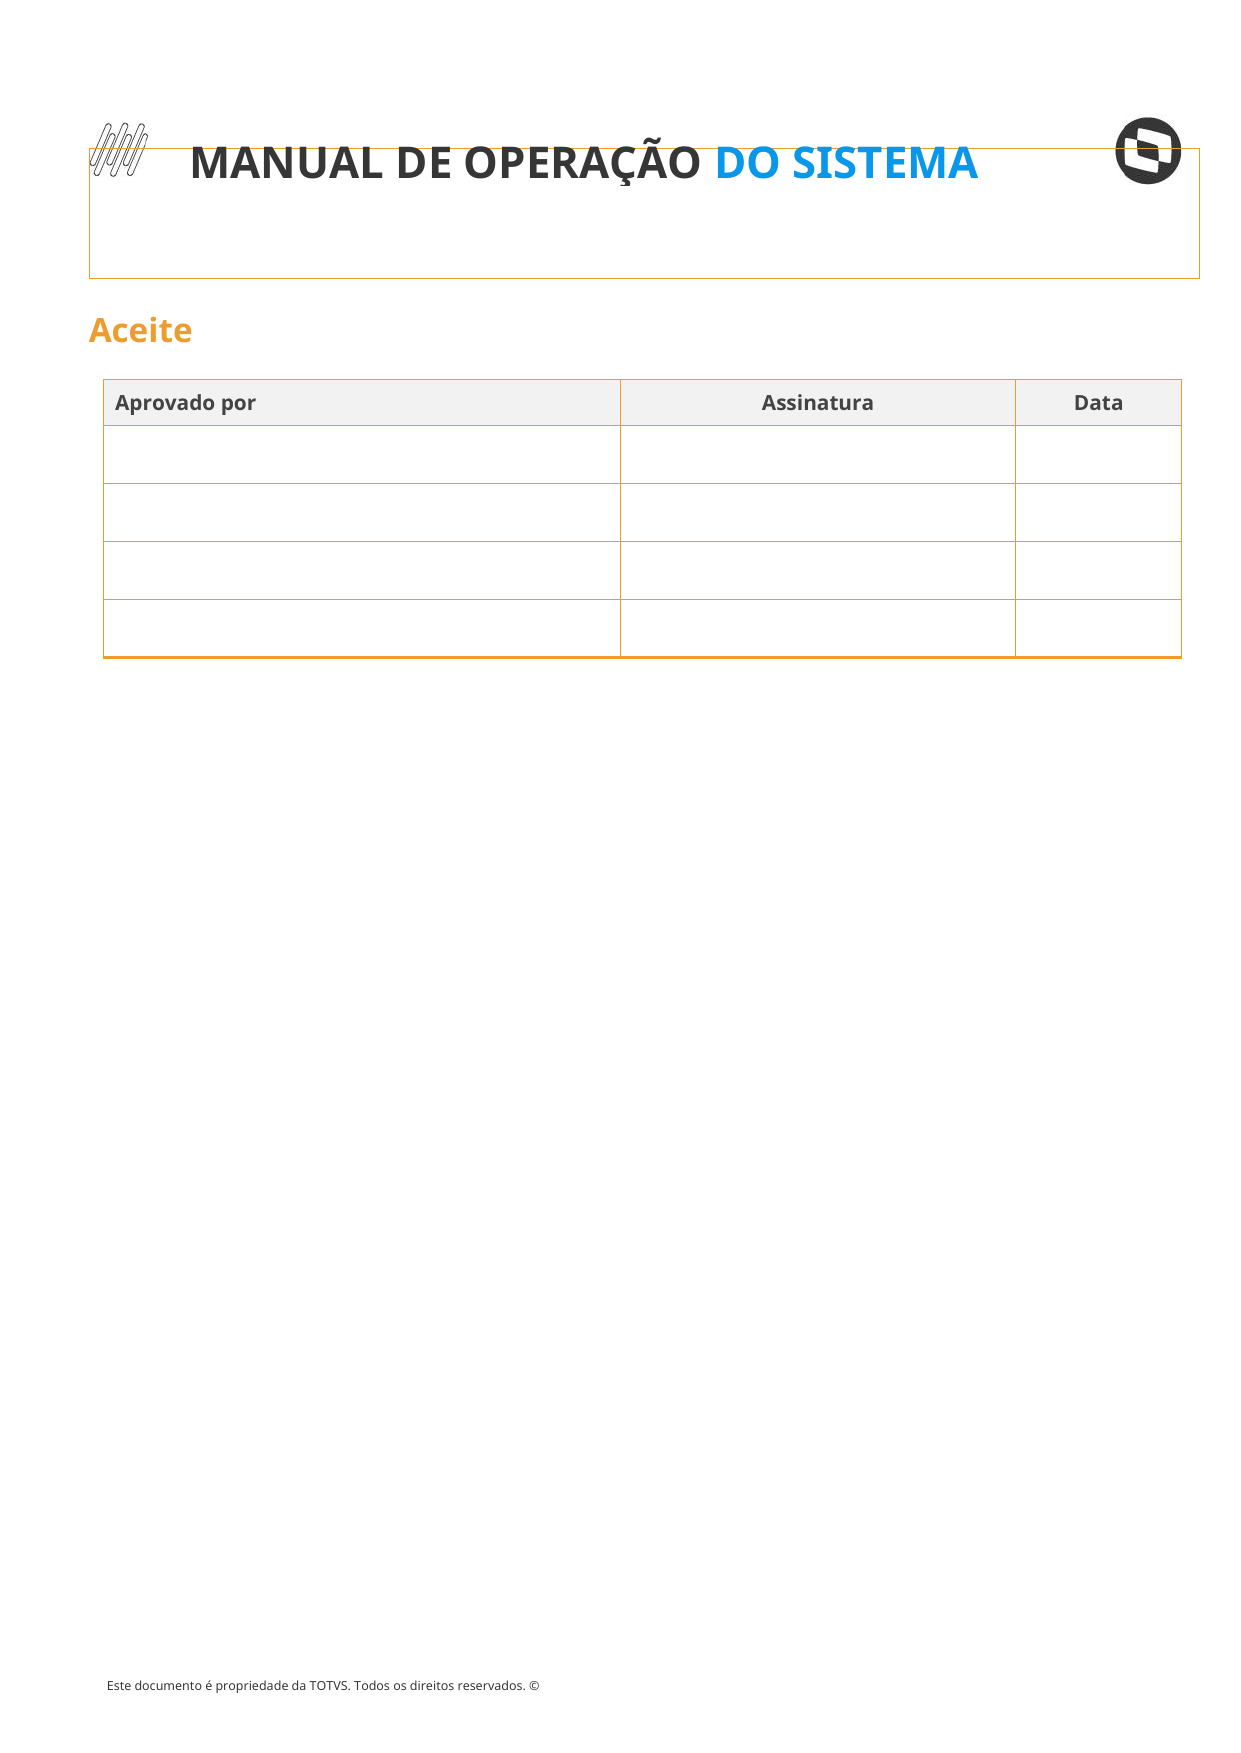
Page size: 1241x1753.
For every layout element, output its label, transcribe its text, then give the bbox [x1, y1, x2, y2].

table_cell [104, 484, 620, 541]
table_cell [1016, 542, 1181, 598]
table_cell [1016, 426, 1181, 483]
table_cell [104, 542, 620, 598]
table_header Assinatura [621, 380, 1015, 425]
picture [88, 73, 1182, 148]
table_cell [621, 484, 1015, 541]
table_cell [621, 426, 1015, 483]
table_cell [104, 600, 620, 656]
table_cell [1016, 600, 1181, 656]
table_cell [104, 426, 620, 483]
table_cell [621, 542, 1015, 598]
table_header Aprovado por [104, 380, 620, 425]
table_header Data [1016, 380, 1181, 425]
table_cell [621, 600, 1015, 656]
subtitle Aceite [88, 307, 1166, 352]
table_cell [1016, 484, 1181, 541]
